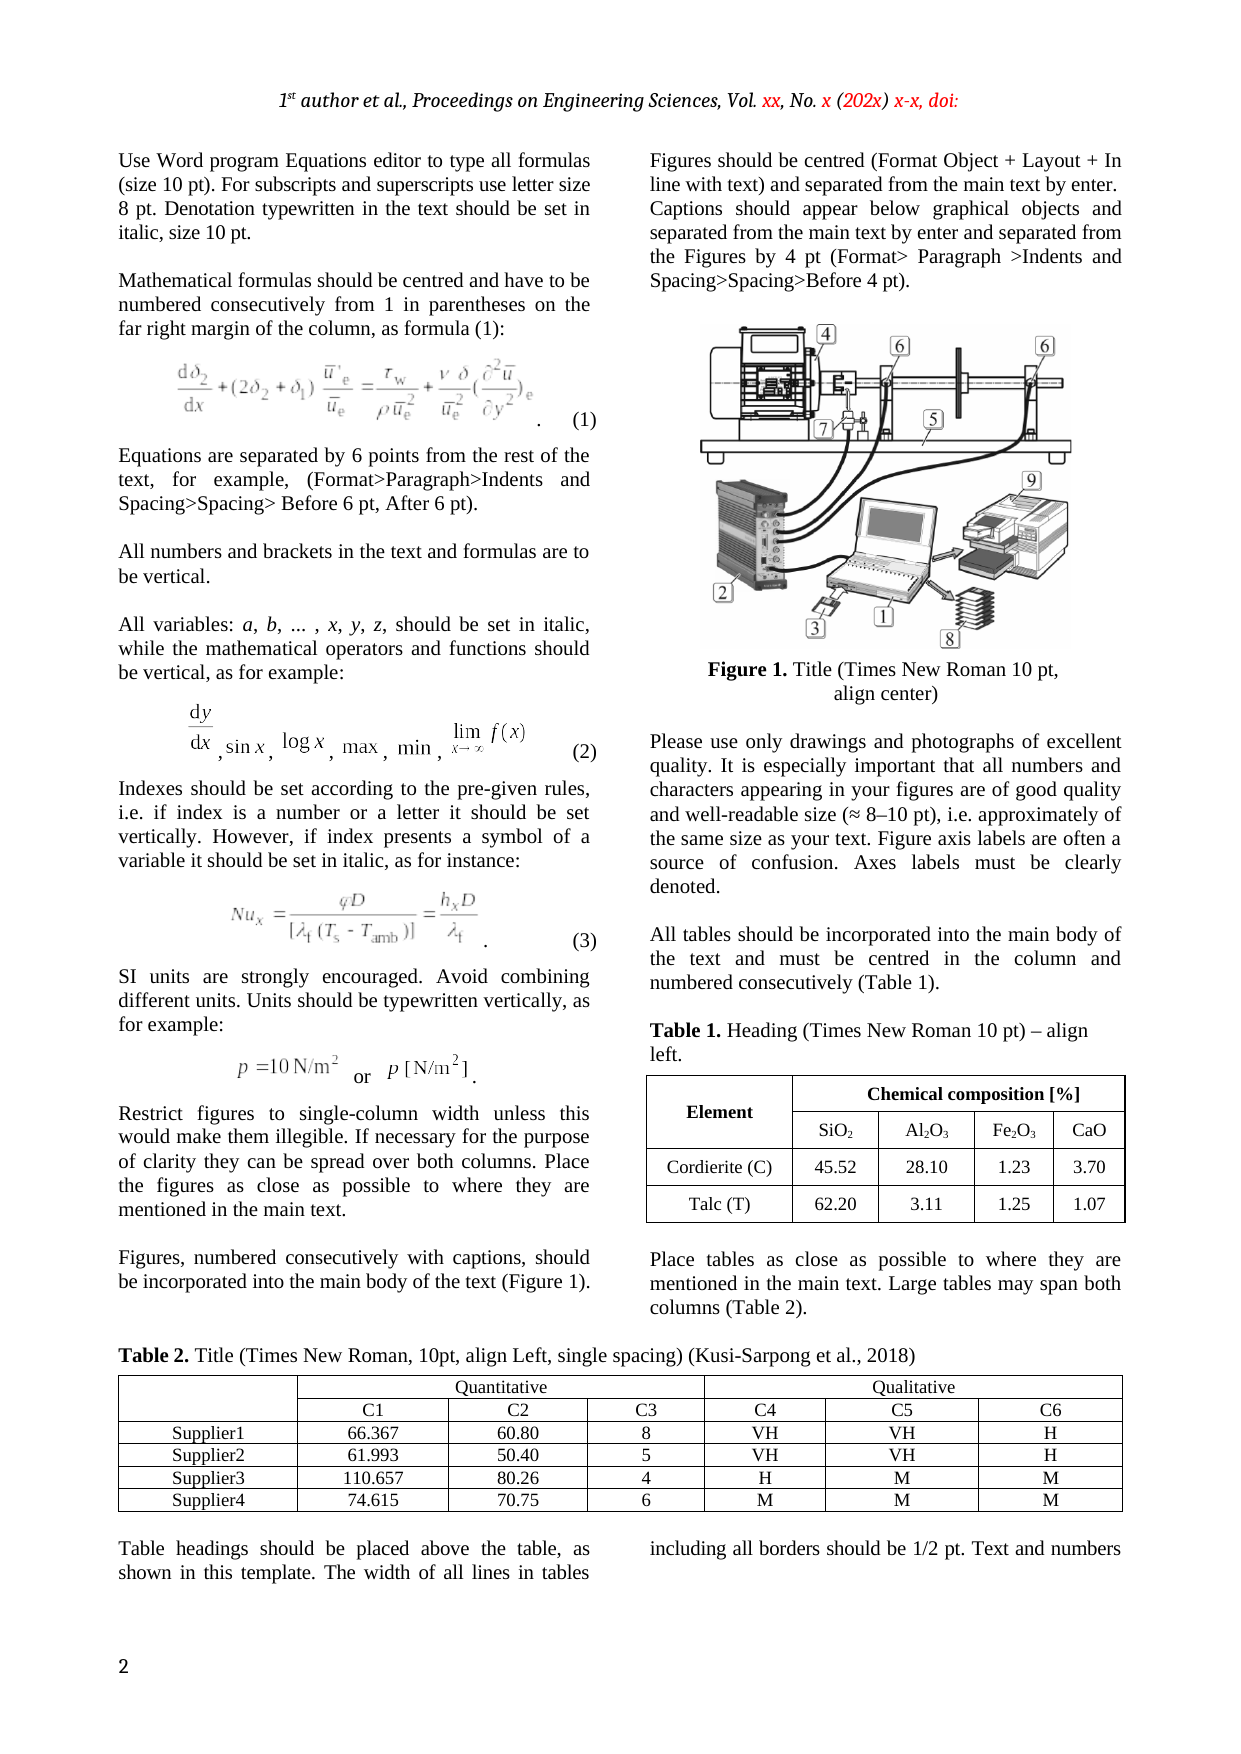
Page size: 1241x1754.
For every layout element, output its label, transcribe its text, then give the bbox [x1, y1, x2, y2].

table_cell 62.20 [793, 1186, 878, 1222]
table_cell H [705, 1467, 825, 1488]
table_cell 6 [588, 1489, 704, 1511]
table_cell SiO2 [793, 1112, 878, 1148]
table_cell 3.11 [879, 1186, 974, 1222]
table_cell Cordierite (C) [647, 1149, 792, 1185]
table_cell 61.993 [298, 1444, 448, 1466]
table_header Qualitative [705, 1376, 1122, 1398]
table_cell 1.07 [1054, 1186, 1124, 1222]
text Table 1. Heading (Times New Roman 10 pt) – align left. [649, 1018, 1122, 1066]
table_cell M [826, 1467, 978, 1488]
table_cell M [826, 1489, 978, 1511]
table_cell C2 [449, 1399, 587, 1421]
text Figure 1. Title (Times New Roman 10 pt, align center) [649, 657, 1122, 705]
text Please use only drawings and photographs of excellent quality. It is especially important that all numbers and characters appearing in your figures are of good quality and well-readable size (≈ 8–10 pt), i.e. approximately of the same size as your text. Figure axis labels are often a source of confusion. Axes labels must be clearly denoted. [649, 729, 1122, 898]
text Figures, numbered consecutively with captions, should be incorporated into the main body of the text (Figure 1). Figures should be centred (Format Object + Layout + In line with text) and separated from the main text by enter. [649, 148, 1122, 196]
text Table 2. Title (Times New Roman, 10pt, align Left, single spacing) (Kusi-Sarpong et al., 2018) [118, 1343, 1122, 1367]
table_cell Al2O3 [879, 1112, 974, 1148]
text or . [118, 1049, 591, 1088]
text Figures, numbered consecutively with captions, should be incorporated into the main body of the text (Figure 1). Figures should be centred (Format Object + Layout + In line with text) and separated from the main text by enter. [118, 1245, 591, 1293]
table_cell 80.26 [449, 1467, 587, 1488]
table_cell Fe2O3 [975, 1112, 1053, 1148]
text All variables: a, b, ... , x, y, z, should be set in italic, while the mathematical operators and functions should be vertical, as for example: [118, 612, 591, 684]
table_cell H [979, 1444, 1122, 1466]
table_cell 45.52 [793, 1149, 878, 1185]
table_cell VH [826, 1444, 978, 1466]
table_header Quantitative [298, 1376, 704, 1398]
table_cell CaO [1054, 1112, 1124, 1148]
table_cell C1 [298, 1399, 448, 1421]
table_cell 4 [588, 1467, 704, 1488]
table_header Chemical composition [%] [793, 1076, 1124, 1111]
text . (1) [118, 353, 591, 431]
table_cell VH [826, 1422, 978, 1443]
text . (3) [118, 885, 591, 952]
table_header [119, 1376, 297, 1421]
table_cell Talc (T) [647, 1186, 792, 1222]
text Restrict figures to single-column width unless this would make them illegible. If necessary for the purpose of clarity they can be spread over both columns. Place the figures as close as possible to where they are mentioned in the main text. [118, 1100, 591, 1221]
table_cell 5 [588, 1444, 704, 1466]
table_cell 50.40 [449, 1444, 587, 1466]
table_cell 28.10 [879, 1149, 974, 1185]
table_cell M [979, 1489, 1122, 1511]
table_cell C6 [979, 1399, 1122, 1421]
table_cell Supplier2 [119, 1444, 297, 1466]
table_cell Supplier1 [119, 1422, 297, 1443]
table_cell 8 [588, 1422, 704, 1443]
table_cell VH [705, 1444, 825, 1466]
table_cell 60.80 [449, 1422, 587, 1443]
table_cell 1.23 [975, 1149, 1053, 1185]
table_cell 66.367 [298, 1422, 448, 1443]
text Place tables as close as possible to where they are mentioned in the main text. Large tables may span both columns (Table 2). [649, 1247, 1122, 1319]
table_cell 74.615 [298, 1489, 448, 1511]
table_cell C5 [826, 1399, 978, 1421]
text SI units are strongly encouraged. Avoid combining different units. Units should be typewritten vertically, as for example: [118, 964, 591, 1036]
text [118, 1536, 591, 1584]
table_cell Supplier4 [119, 1489, 297, 1511]
table_cell 3.70 [1054, 1149, 1124, 1185]
text All tables should be incorporated into the main body of the text and must be centred in the column and numbered consecutively (Table 1). [649, 922, 1122, 994]
text All numbers and brackets in the text and formulas are to be vertical. [118, 539, 591, 588]
text ,, , , , (2) [118, 696, 591, 763]
text Use Word program Equations editor to type all formulas (size 10 pt). For subscripts and superscripts use letter size 8 pt. Denotation typewritten in the text should be set in italic, size 10 pt. [118, 148, 591, 244]
table_header Element [647, 1076, 792, 1148]
table_cell M [979, 1467, 1122, 1488]
table_cell 110.657 [298, 1467, 448, 1488]
text Mathematical formulas should be centred and have to be numbered consecutively from 1 in parentheses on the far right margin of the column, as formula (1): [118, 268, 591, 340]
text Equations are separated by 6 points from the rest of the text, for example, (Format>Paragraph>Indents and Spacing>Spacing> Before 6 pt, After 6 pt). [118, 443, 591, 515]
table_cell 1.25 [975, 1186, 1053, 1222]
table_cell C3 [588, 1399, 704, 1421]
text Captions should appear below graphical objects and separated from the main text by enter and separated from the Figures by 4 pt (Format> Paragraph >Indents and Spacing>Spacing>Before 4 pt). [649, 196, 1122, 292]
text Indexes should be set according to the pre-given rules, i.e. if index is a number or a letter it should be set vertically. However, if index presents a symbol of a variable it should be set in italic, as for instance: [118, 776, 591, 872]
table_cell H [979, 1422, 1122, 1443]
table_cell C4 [705, 1399, 825, 1421]
table_cell Supplier3 [119, 1467, 297, 1488]
table_cell VH [705, 1422, 825, 1443]
table_cell M [705, 1489, 825, 1511]
table_cell 70.75 [449, 1489, 587, 1511]
